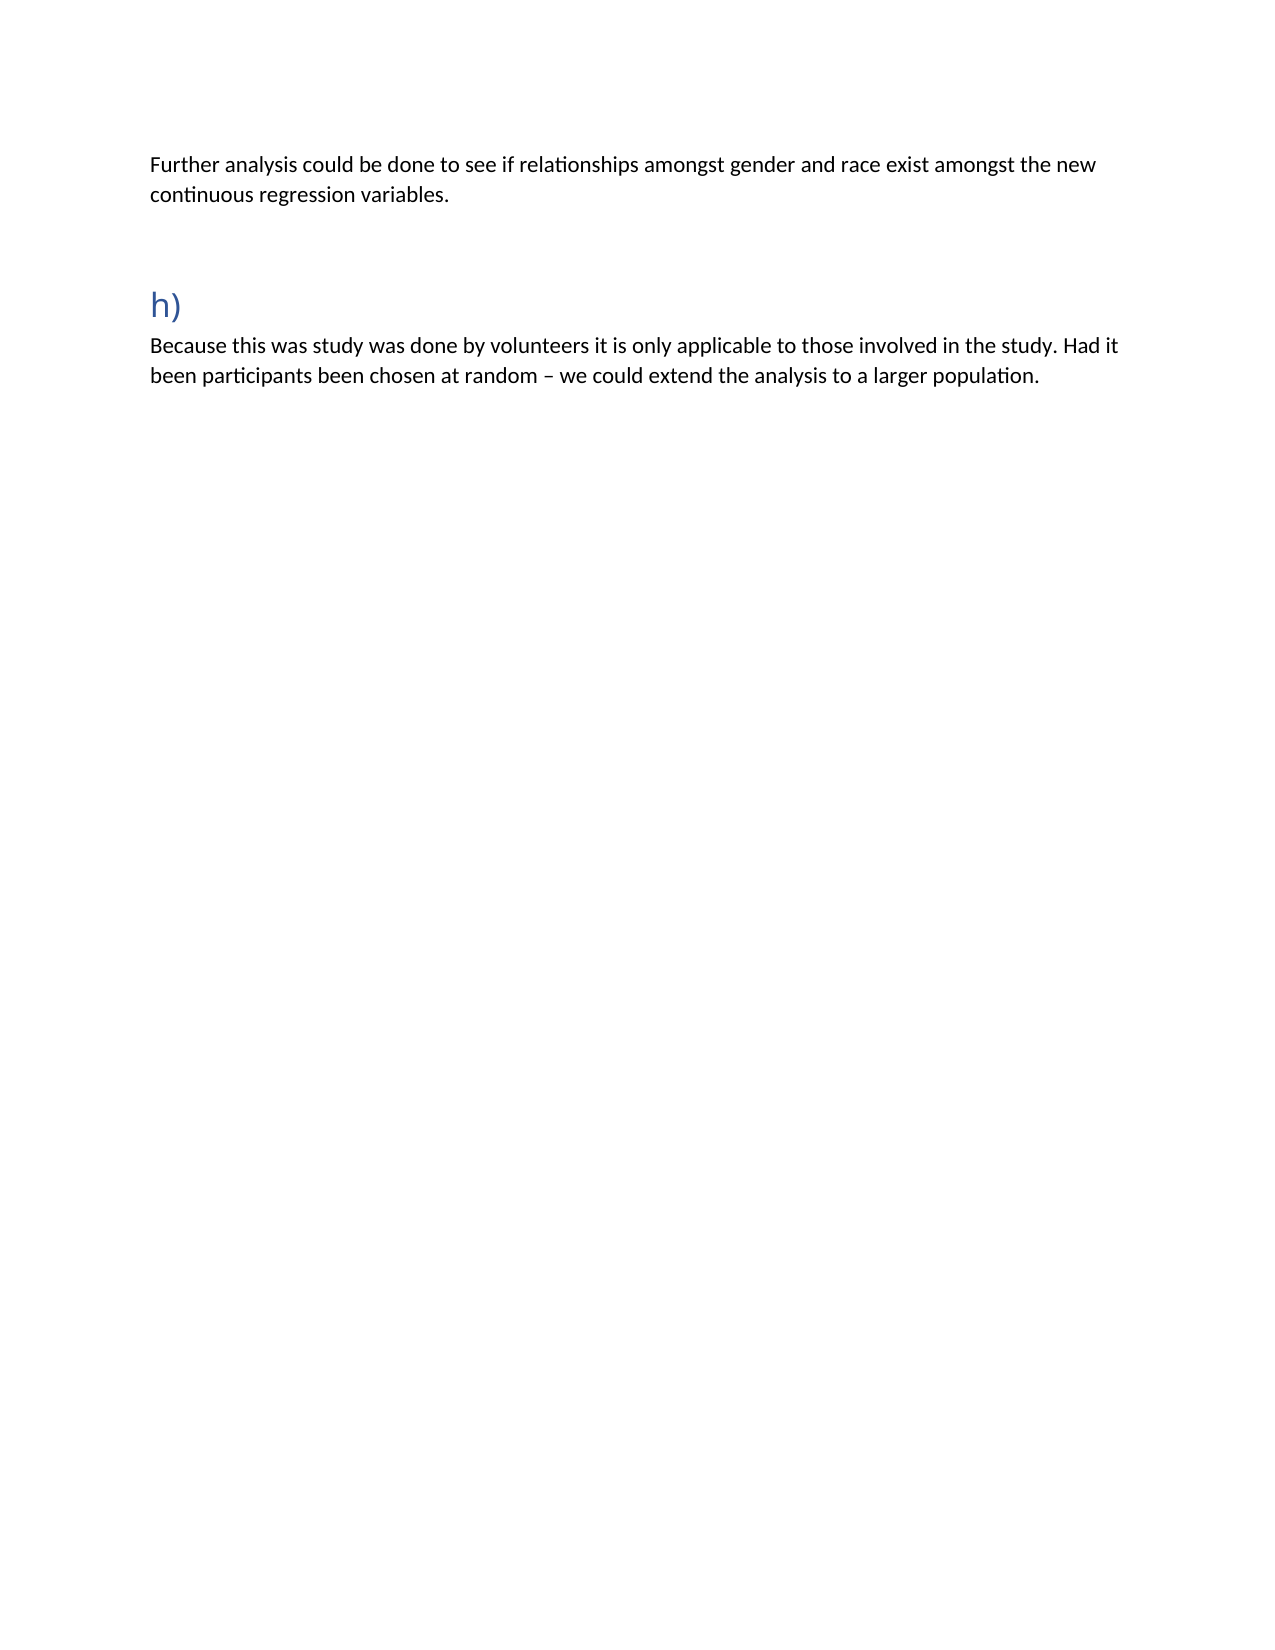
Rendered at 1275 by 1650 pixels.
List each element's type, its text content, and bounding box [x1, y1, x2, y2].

subtitle h) [150, 282, 1125, 328]
text Further analysis could be done to see if relationships amongst gender and race exist amongst the new continuous regression variables. [150, 150, 1125, 208]
text Because this was study was done by volunteers it is only applicable to those involved in the study. Had it been participants been chosen at random – we could extend the analysis to a larger population. [150, 331, 1125, 389]
